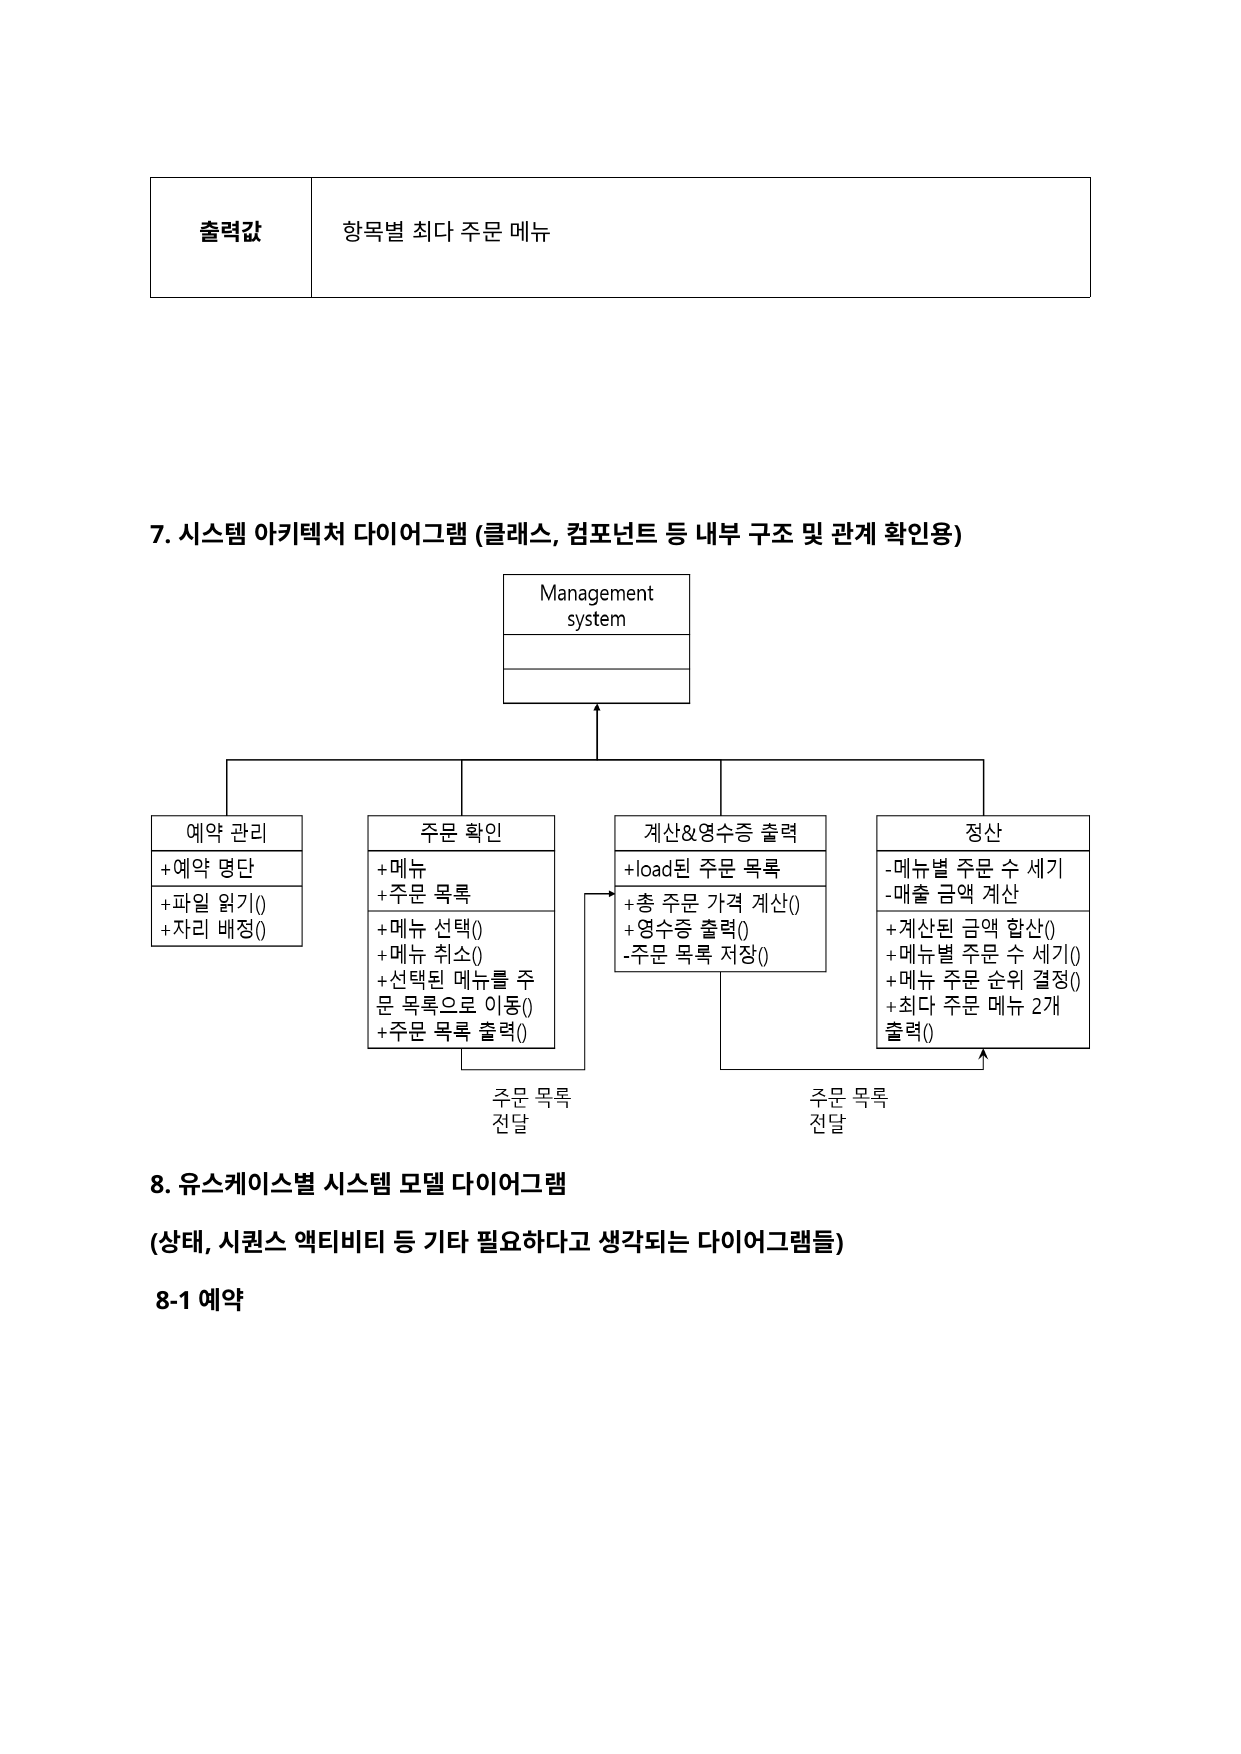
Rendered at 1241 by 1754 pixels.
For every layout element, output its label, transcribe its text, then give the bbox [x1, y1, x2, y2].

text (상태, 시퀀스 액티비티 등 기타 필요하다고 생각되는 다이어그램들) [150, 1222, 1090, 1259]
table_cell 항목별 최다 주문 메뉴 [312, 178, 1090, 296]
text 8. 유스케이스별 시스템 모델 다이어그램 [150, 1164, 1090, 1201]
picture [150, 572, 1091, 1148]
text 7. 시스템 아키텍처 다이어그램 (클래스, 컴포넌트 등 내부 구조 및 관계 확인용) [150, 515, 1090, 551]
text 8-1 예약 [150, 1280, 1090, 1317]
table_cell 출력값 [151, 178, 311, 296]
